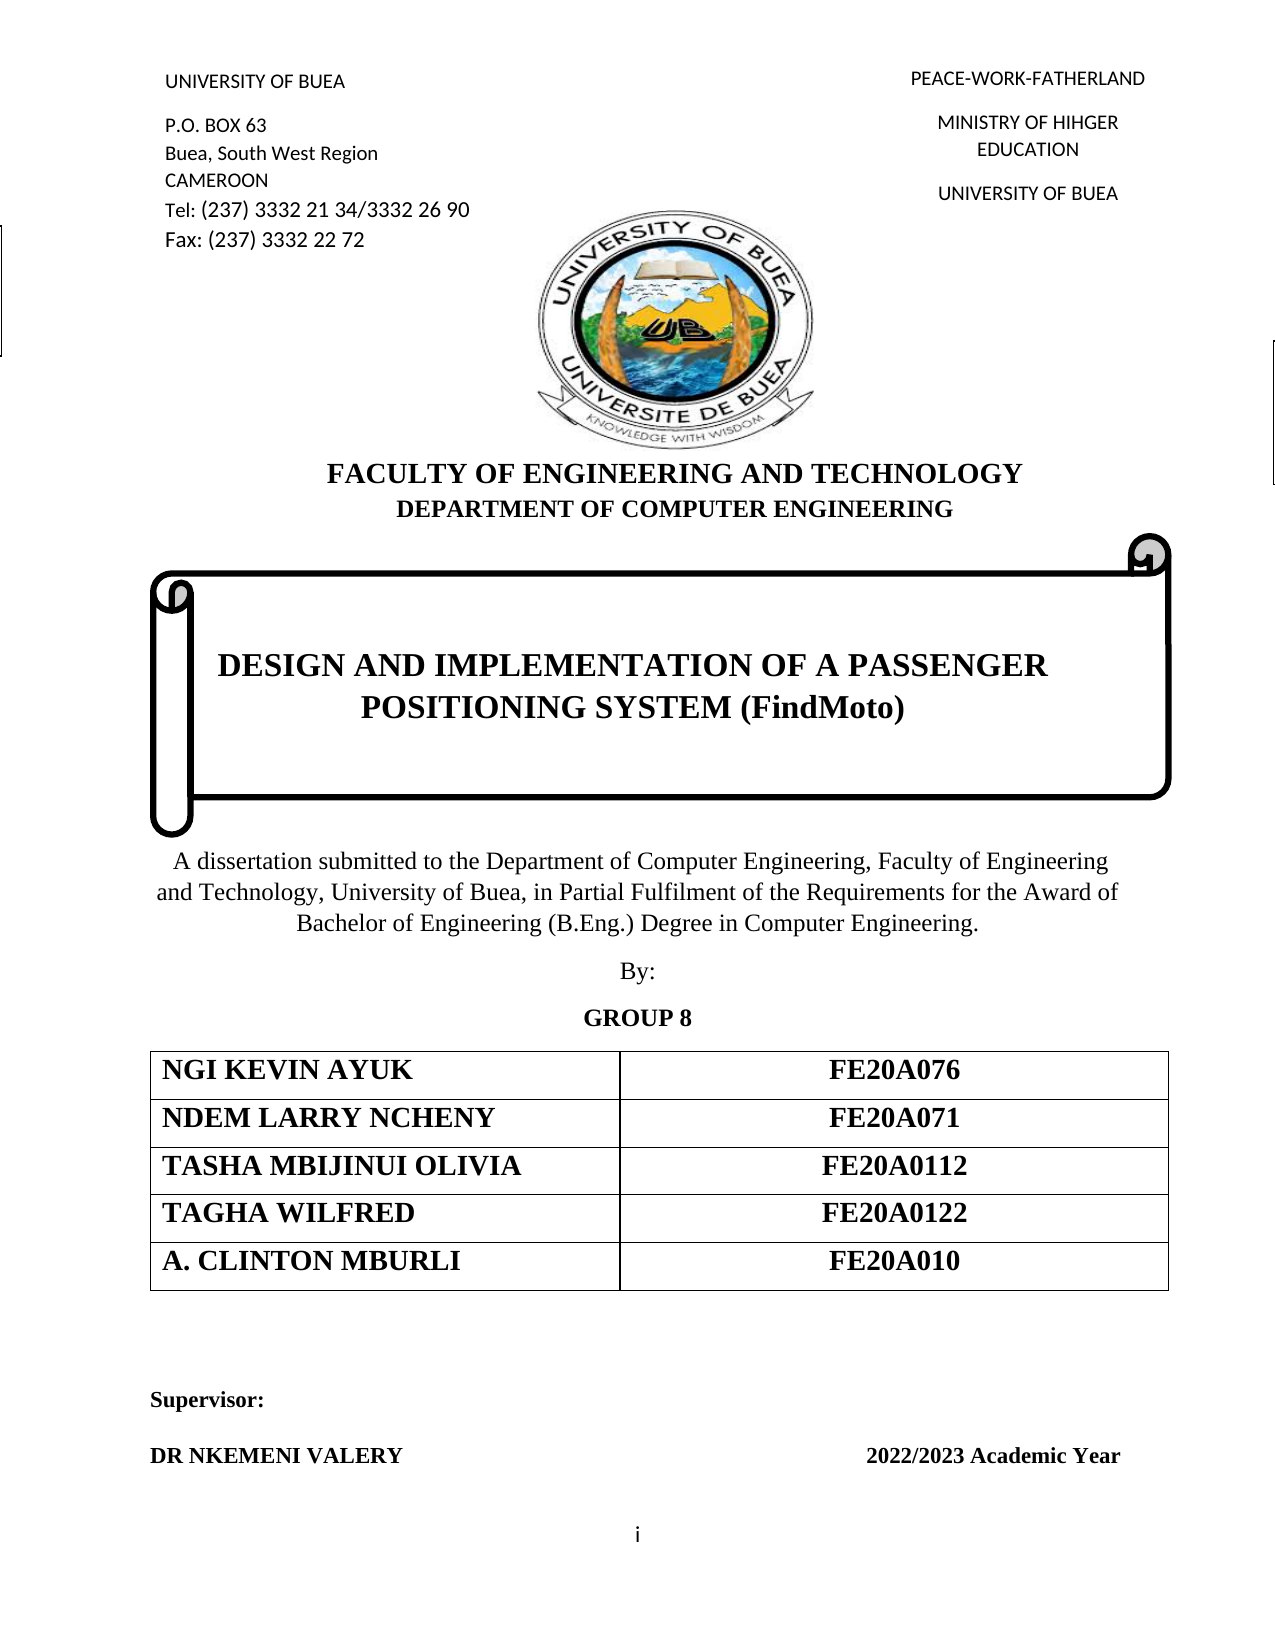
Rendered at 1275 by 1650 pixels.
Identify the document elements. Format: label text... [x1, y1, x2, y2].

table_cell FE20A010 [621, 1243, 1168, 1290]
table_cell FE20A071 [621, 1100, 1168, 1147]
text By: [150, 956, 1125, 984]
table_cell NDEM LARRY NCHENY [151, 1100, 619, 1147]
table_cell TASHA MBIJINUI OLIVIA [151, 1148, 619, 1194]
text DR NKEMENI VALERY 2022/2023 Academic Year [150, 1442, 1125, 1469]
table_header NGI KEVIN AYUK [151, 1052, 619, 1099]
table_cell FE20A0122 [621, 1195, 1168, 1242]
text FACULTY OF ENGINEERING AND TECHNOLOGY [225, 456, 1125, 489]
table_cell A. CLINTON MBURLI [151, 1243, 619, 1290]
table_header FE20A076 [621, 1052, 1168, 1099]
text GROUP 8 [150, 1003, 1125, 1032]
text A dissertation submitted to the Department of Computer Engineering, Faculty of Engineering and Technology, University of Buea, in Partial Fulfilment of the Requirements for the Award of Bachelor of Engineering (B.Eng.) Degree in Computer Engineering. [150, 846, 1125, 937]
table_cell FE20A0112 [621, 1148, 1168, 1194]
text DEPARTMENT OF COMPUTER ENGINEERING [225, 494, 1125, 523]
table_cell TAGHA WILFRED [151, 1195, 619, 1242]
text Supervisor: [150, 1386, 1125, 1412]
picture [525, 210, 825, 452]
